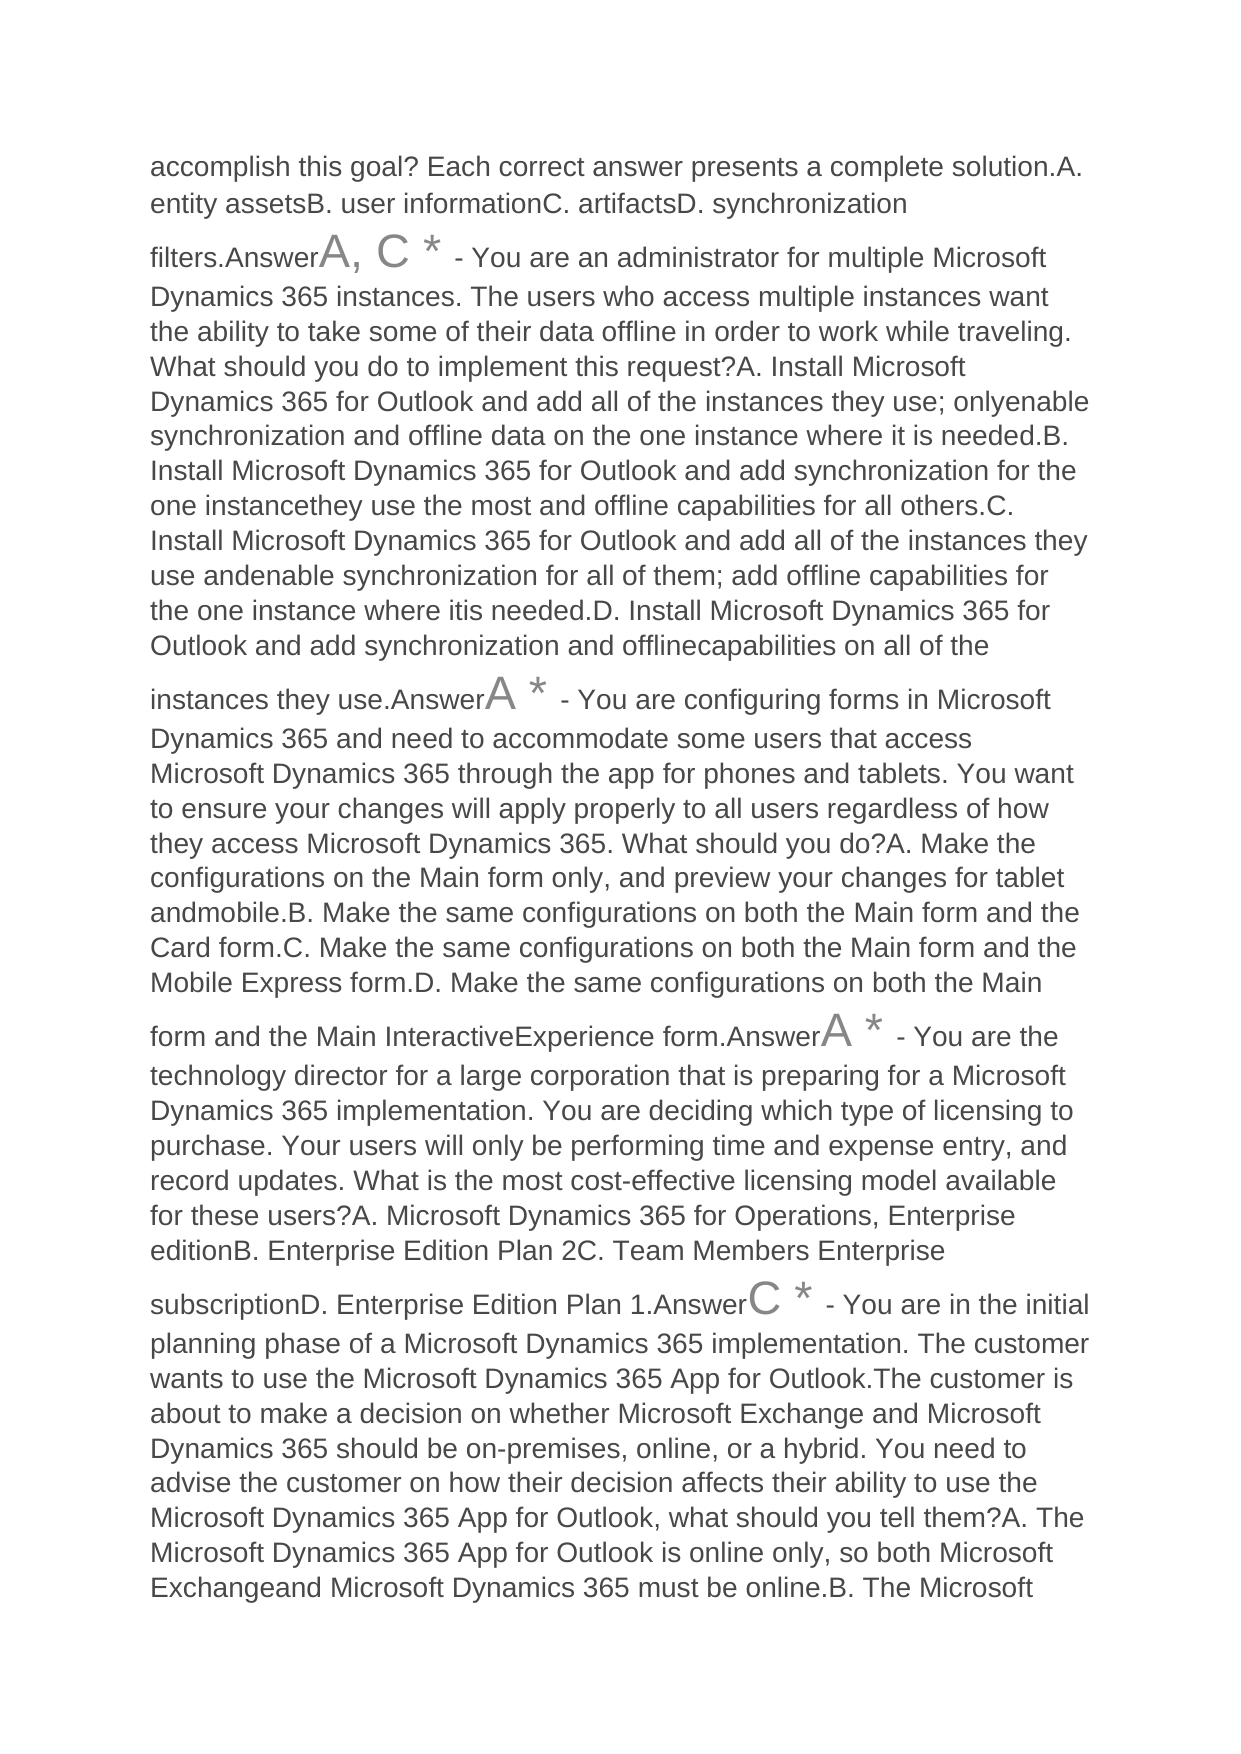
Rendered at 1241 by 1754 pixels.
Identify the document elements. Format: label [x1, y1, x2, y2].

text [150, 150, 1090, 1603]
